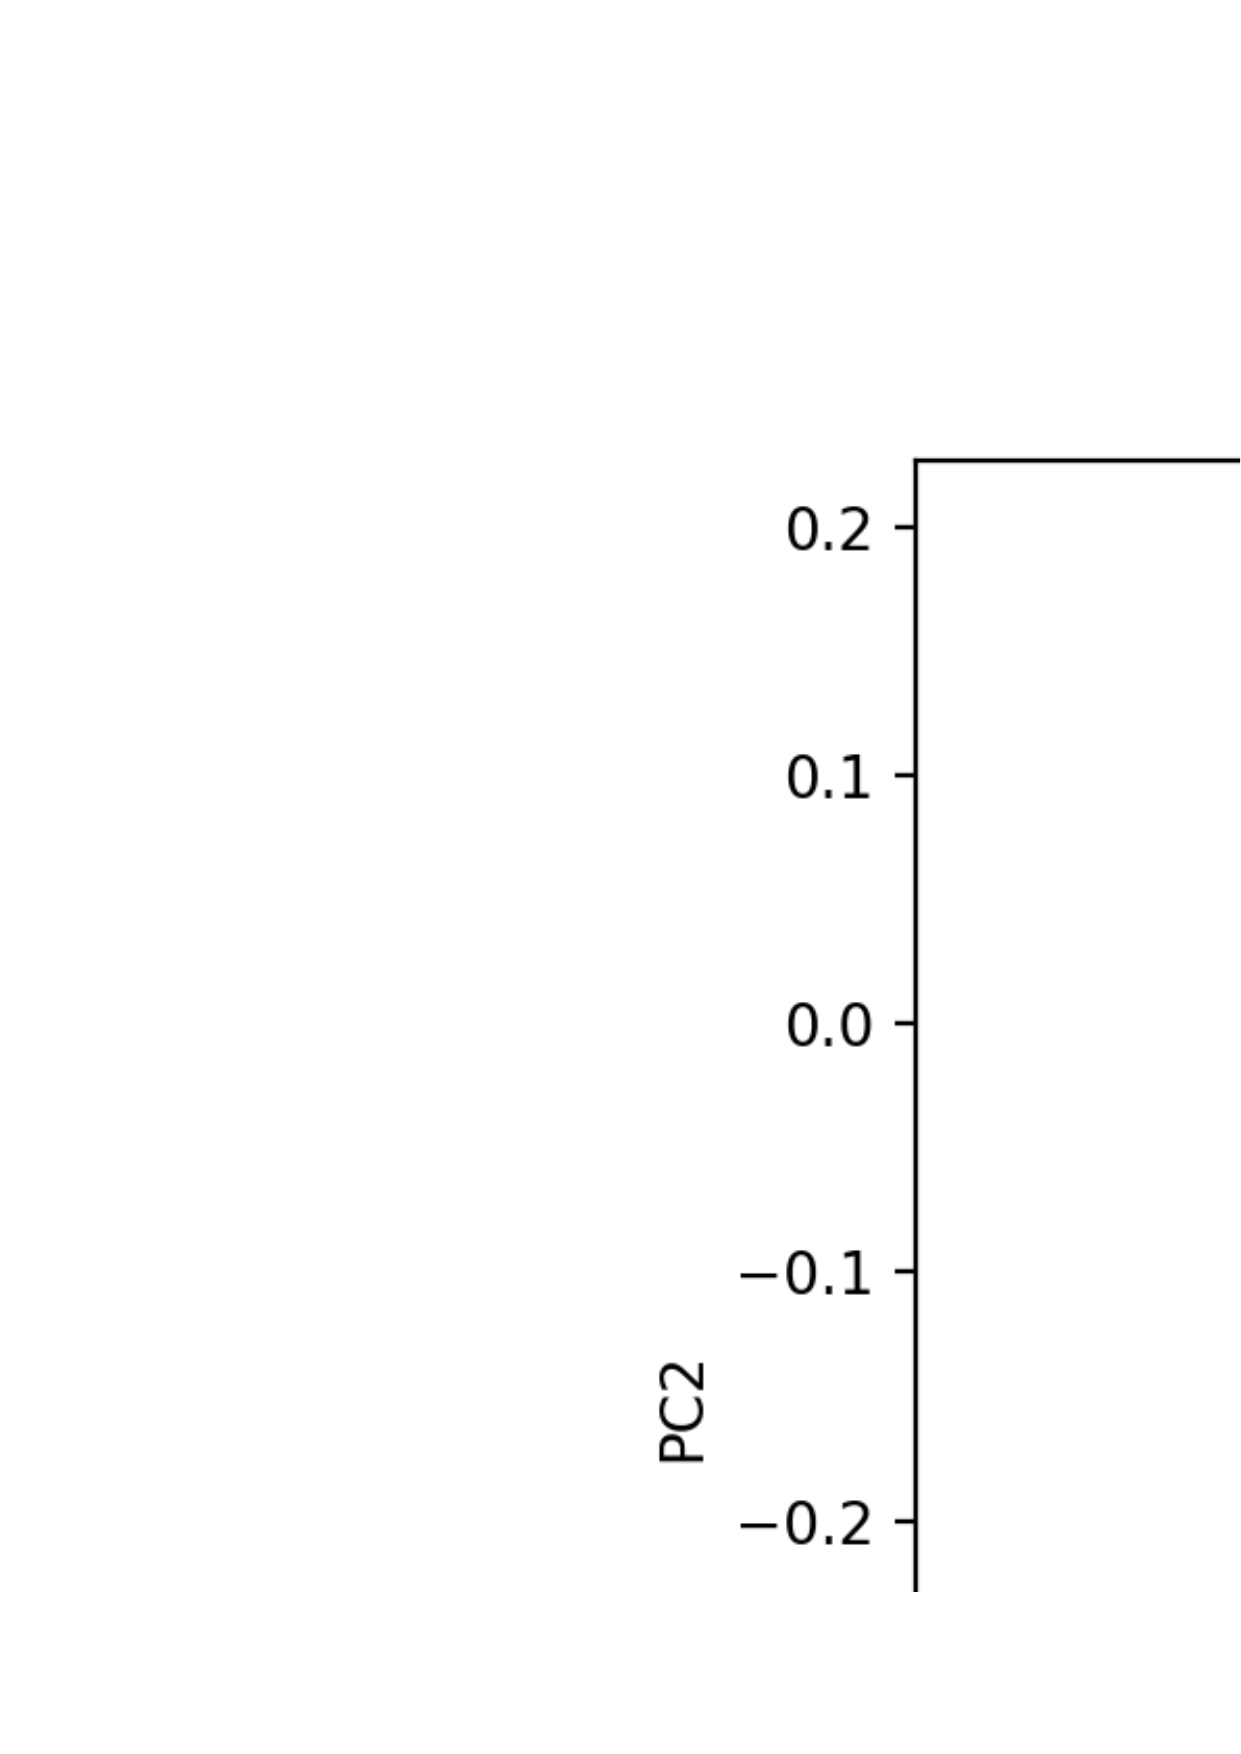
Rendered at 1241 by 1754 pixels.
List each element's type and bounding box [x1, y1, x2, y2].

picture [187, 162, 1241, 1592]
